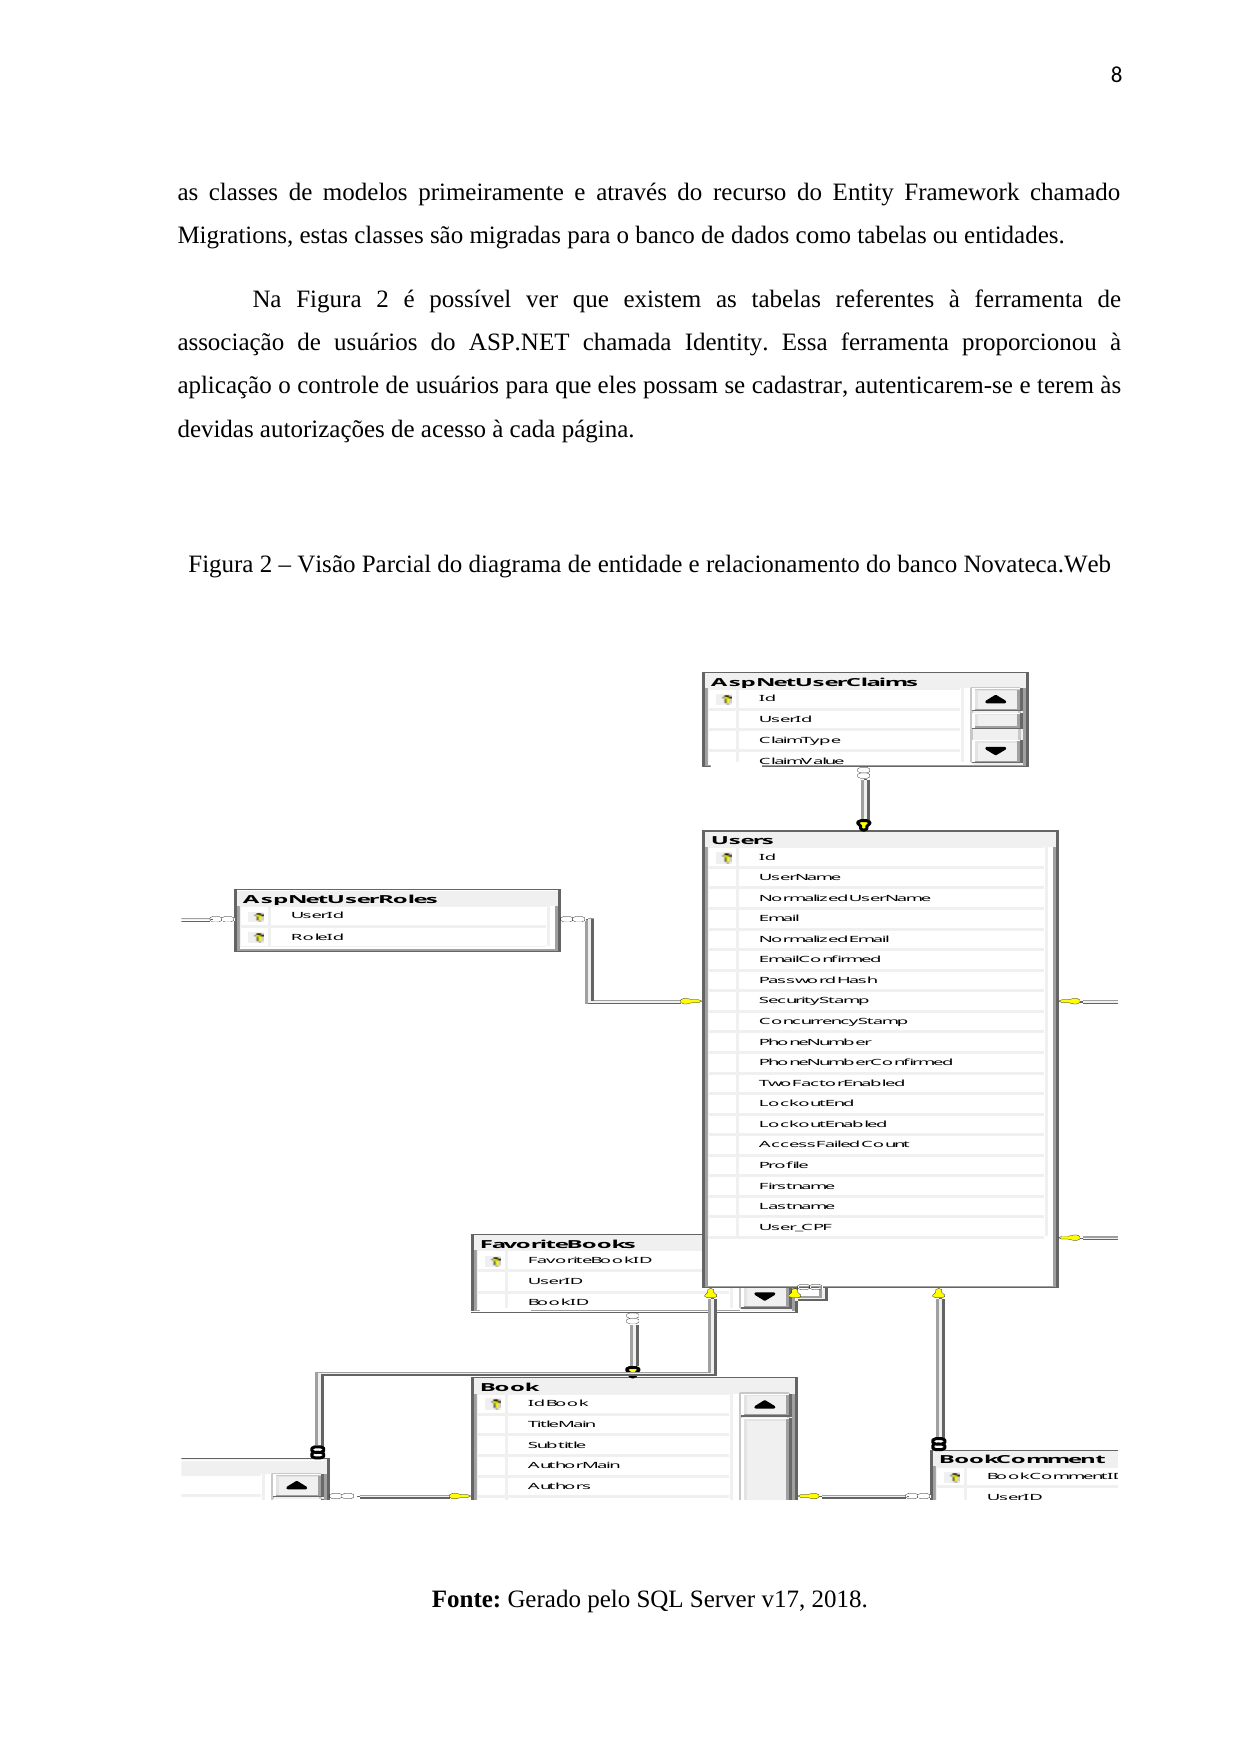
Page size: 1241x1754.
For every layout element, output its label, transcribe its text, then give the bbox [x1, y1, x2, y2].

text Na Figura 2 é possível ver que existem as tabelas referentes à ferramenta de associação de usuários do ASP.NET chamada Identity. Essa ferramenta proporcionou à aplicação o controle de usuários para que eles possam se cadastrar, autenticarem-se e terem às devidas autorizações de acesso à cada página. [177, 284, 1122, 442]
text Figura 2 – Visão Parcial do diagrama de entidade e relacionamento do banco Novateca.Web [177, 549, 1122, 577]
text Fonte: Gerado pelo SQL Server v17, 2018. [177, 1584, 1122, 1613]
